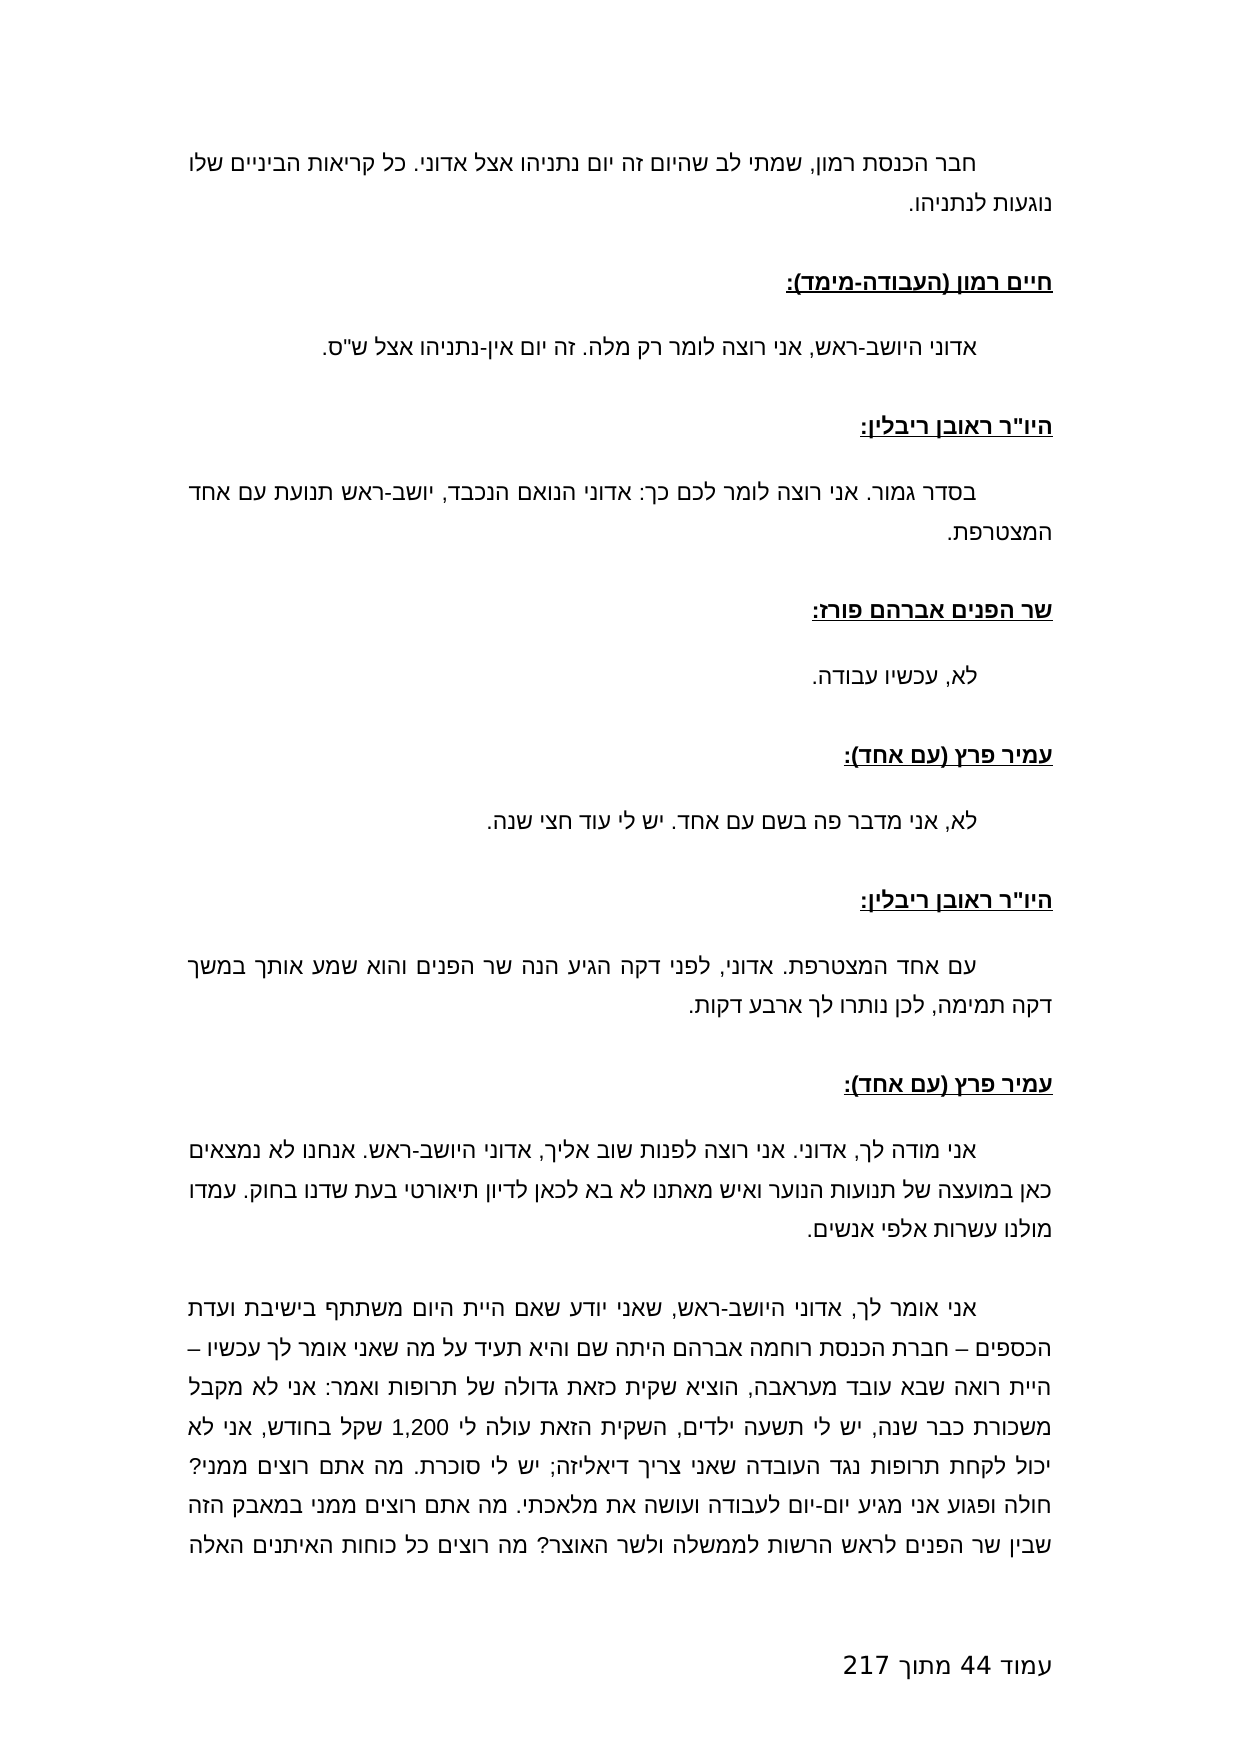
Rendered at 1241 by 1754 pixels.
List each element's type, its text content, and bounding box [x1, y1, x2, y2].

text בסדר גמור. אני רוצה לומר לכם כך: אדוני הנואם הנכבד, יושב-ראש תנועת עם אחד המצטרפת. [187, 479, 1053, 545]
text עמיר פרץ (עם אחד): [187, 1071, 1053, 1098]
text חבר הכנסת רמון, שמתי לב שהיום זה יום נתניהו אצל אדוני. כל קריאות הביניים שלו נוגעות לנתניהו. [187, 150, 1053, 216]
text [187, 1295, 1053, 1558]
text אני מודה לך, אדוני. אני רוצה לפנות שוב אליך, אדוני היושב-ראש. אנחנו לא נמצאים כאן במועצה של תנועות הנוער ואיש מאתנו לא בא לכאן לדיון תיאורטי בעת שדנו בחוק. עמדו מולנו עשרות אלפי אנשים. [187, 1137, 1053, 1242]
text היו"ר ראובן ריבלין: [187, 413, 1053, 439]
text אדוני היושב-ראש, אני רוצה לומר רק מלה. זה יום אין-נתניהו אצל ש"ס. [187, 334, 1053, 361]
text עם אחד המצטרפת. אדוני, לפני דקה הגיע הנה שר הפנים והוא שמע אותך במשך דקה תמימה, לכן נותרו לך ארבע דקות. [187, 953, 1053, 1019]
text לא, עכשיו עבודה. [187, 663, 1053, 690]
text עמיר פרץ (עם אחד): [187, 742, 1053, 769]
text לא, אני מדבר פה בשם עם אחד. יש לי עוד חצי שנה. [187, 808, 1053, 834]
text היו"ר ראובן ריבלין: [187, 887, 1053, 913]
text שר הפנים אברהם פורז: [187, 597, 1053, 624]
text חיים רמון (העבודה-מימד): [187, 268, 1053, 295]
